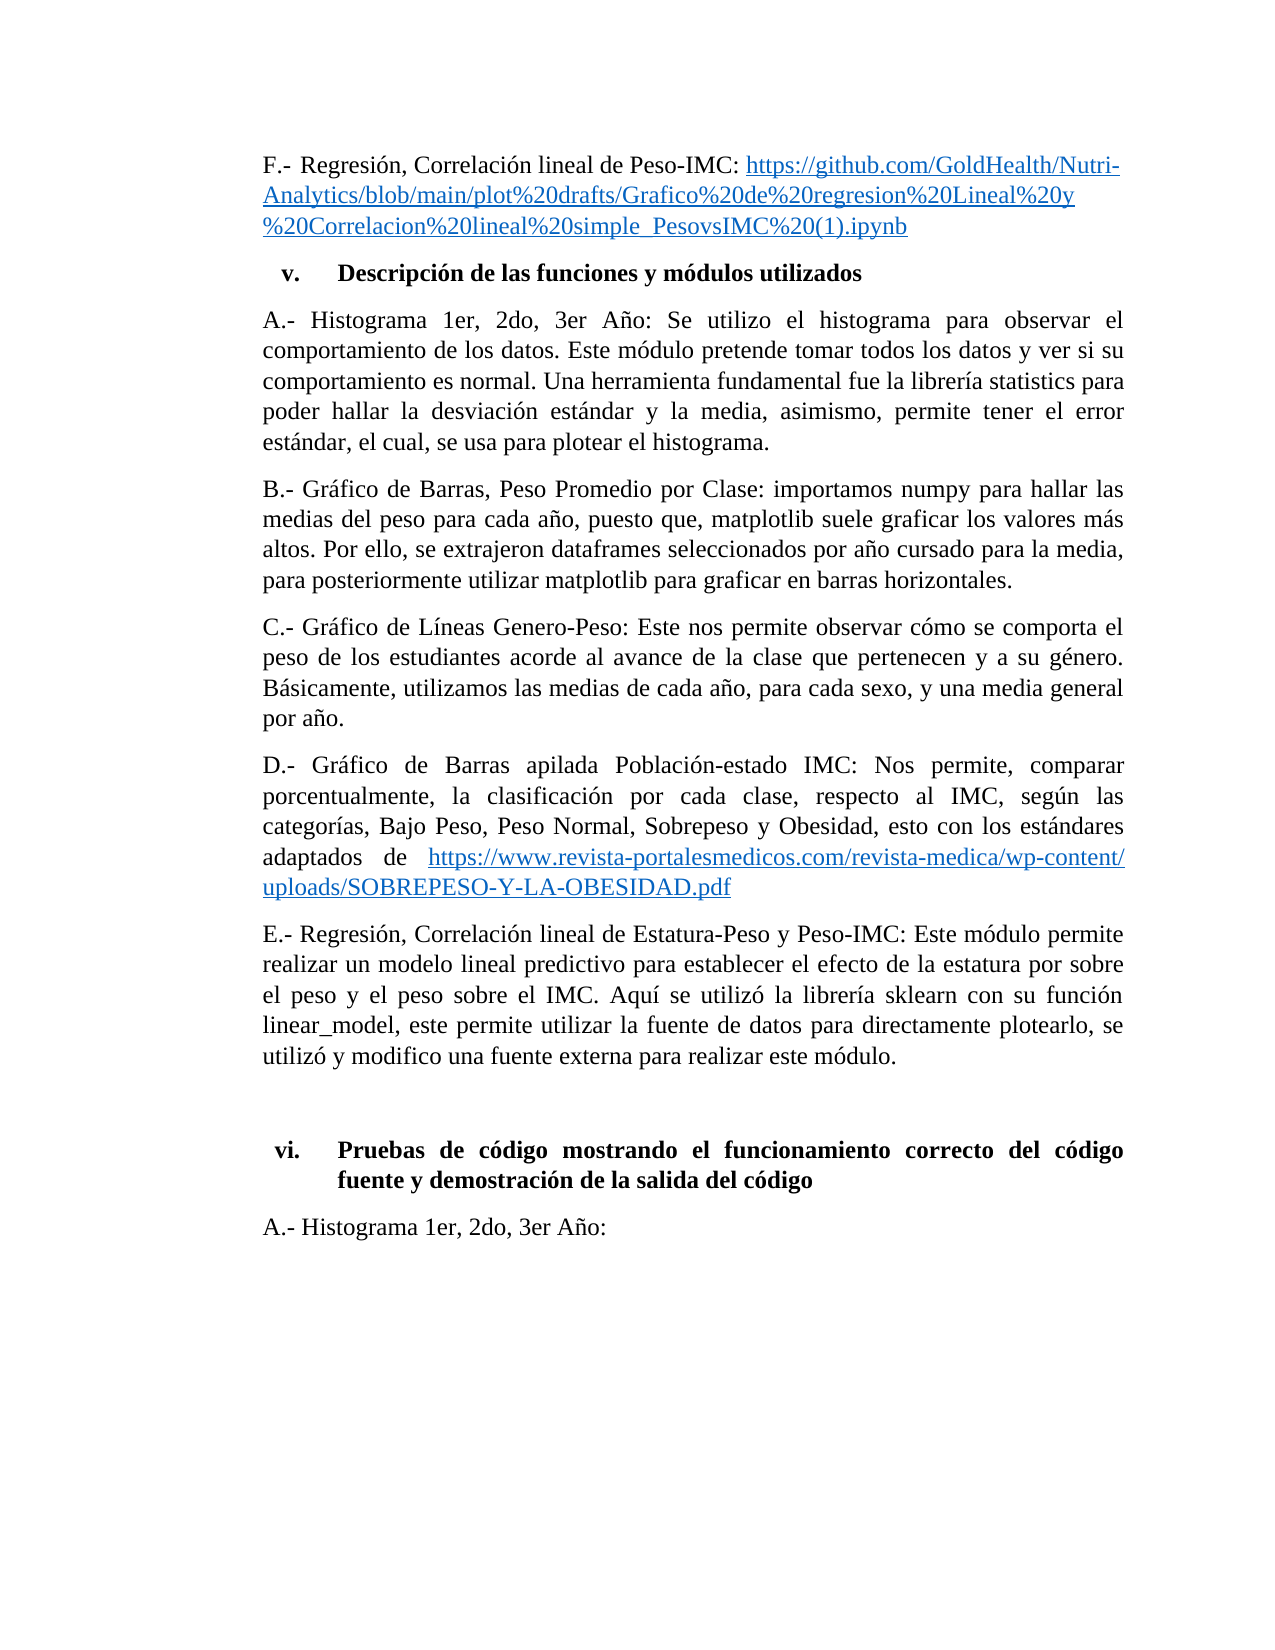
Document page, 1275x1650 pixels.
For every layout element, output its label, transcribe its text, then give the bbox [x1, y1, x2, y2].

list Descripción de las funciones y módulos utilizados [300, 258, 1125, 287]
text C.- Gráfico de Líneas Genero-Peso: Este nos permite observar cómo se comporta el peso de los estudiantes acorde al avance de la clase que pertenecen y a su género. Básicamente, utilizamos las medias de cada año, para cada sexo, y una media general por año. [262, 612, 1125, 732]
text E.- Regresión, Correlación lineal de Estatura-Peso y Peso-IMC: Este módulo permite realizar un modelo lineal predictivo para establecer el efecto de la estatura por sobre el peso y el peso sobre el IMC. Aquí se utilizó la librería sklearn con su función linear_model, este permite utilizar la fuente de datos para directamente plotearlo, se utilizó y modifico una fuente externa para realizar este módulo. [262, 919, 1125, 1069]
text A.- Histograma 1er, 2do, 3er Año: Se utilizo el histograma para observar el comportamiento de los datos. Este módulo pretende tomar todos los datos y ver si su comportamiento es normal. Una herramienta fundamental fue la librería statistics para poder hallar la desviación estándar y la media, asimismo, permite tener el error estándar, el cual, se usa para plotear el histograma. [262, 305, 1125, 455]
text F.- Regresión, Correlación lineal de Peso-IMC: https://github.com/GoldHealth/Nutri-Analytics/blob/main/plot%20drafts/Grafico%20de%20regresion%20Lineal%20y%20Correlacion%20lineal%20simple_PesovsIMC%20(1).ipynb [262, 150, 1125, 239]
text B.- Gráfico de Barras, Peso Promedio por Clase: importamos numpy para hallar las medias del peso para cada año, puesto que, matplotlib suele graficar los valores más altos. Por ello, se extrajeron dataframes seleccionados por año cursado para la media, para posteriormente utilizar matplotlib para graficar en barras horizontales. [262, 474, 1125, 594]
list Pruebas de código mostrando el funcionamiento correcto del código fuente y demostración de la salida del código [300, 1135, 1125, 1194]
text D.- Gráfico de Barras apilada Población-estado IMC: Nos permite, comparar porcentualmente, la clasificación por cada clase, respecto al IMC, según las categorías, Bajo Peso, Peso Normal, Sobrepeso y Obesidad, esto con los estándares adaptados de https://www.revista-portalesmedicos.com/revista-medica/wp-content/uploads/SOBREPESO-Y-LA-OBESIDAD.pdf [262, 750, 1125, 901]
text A.- Histograma 1er, 2do, 3er Año: [262, 1212, 1125, 1241]
